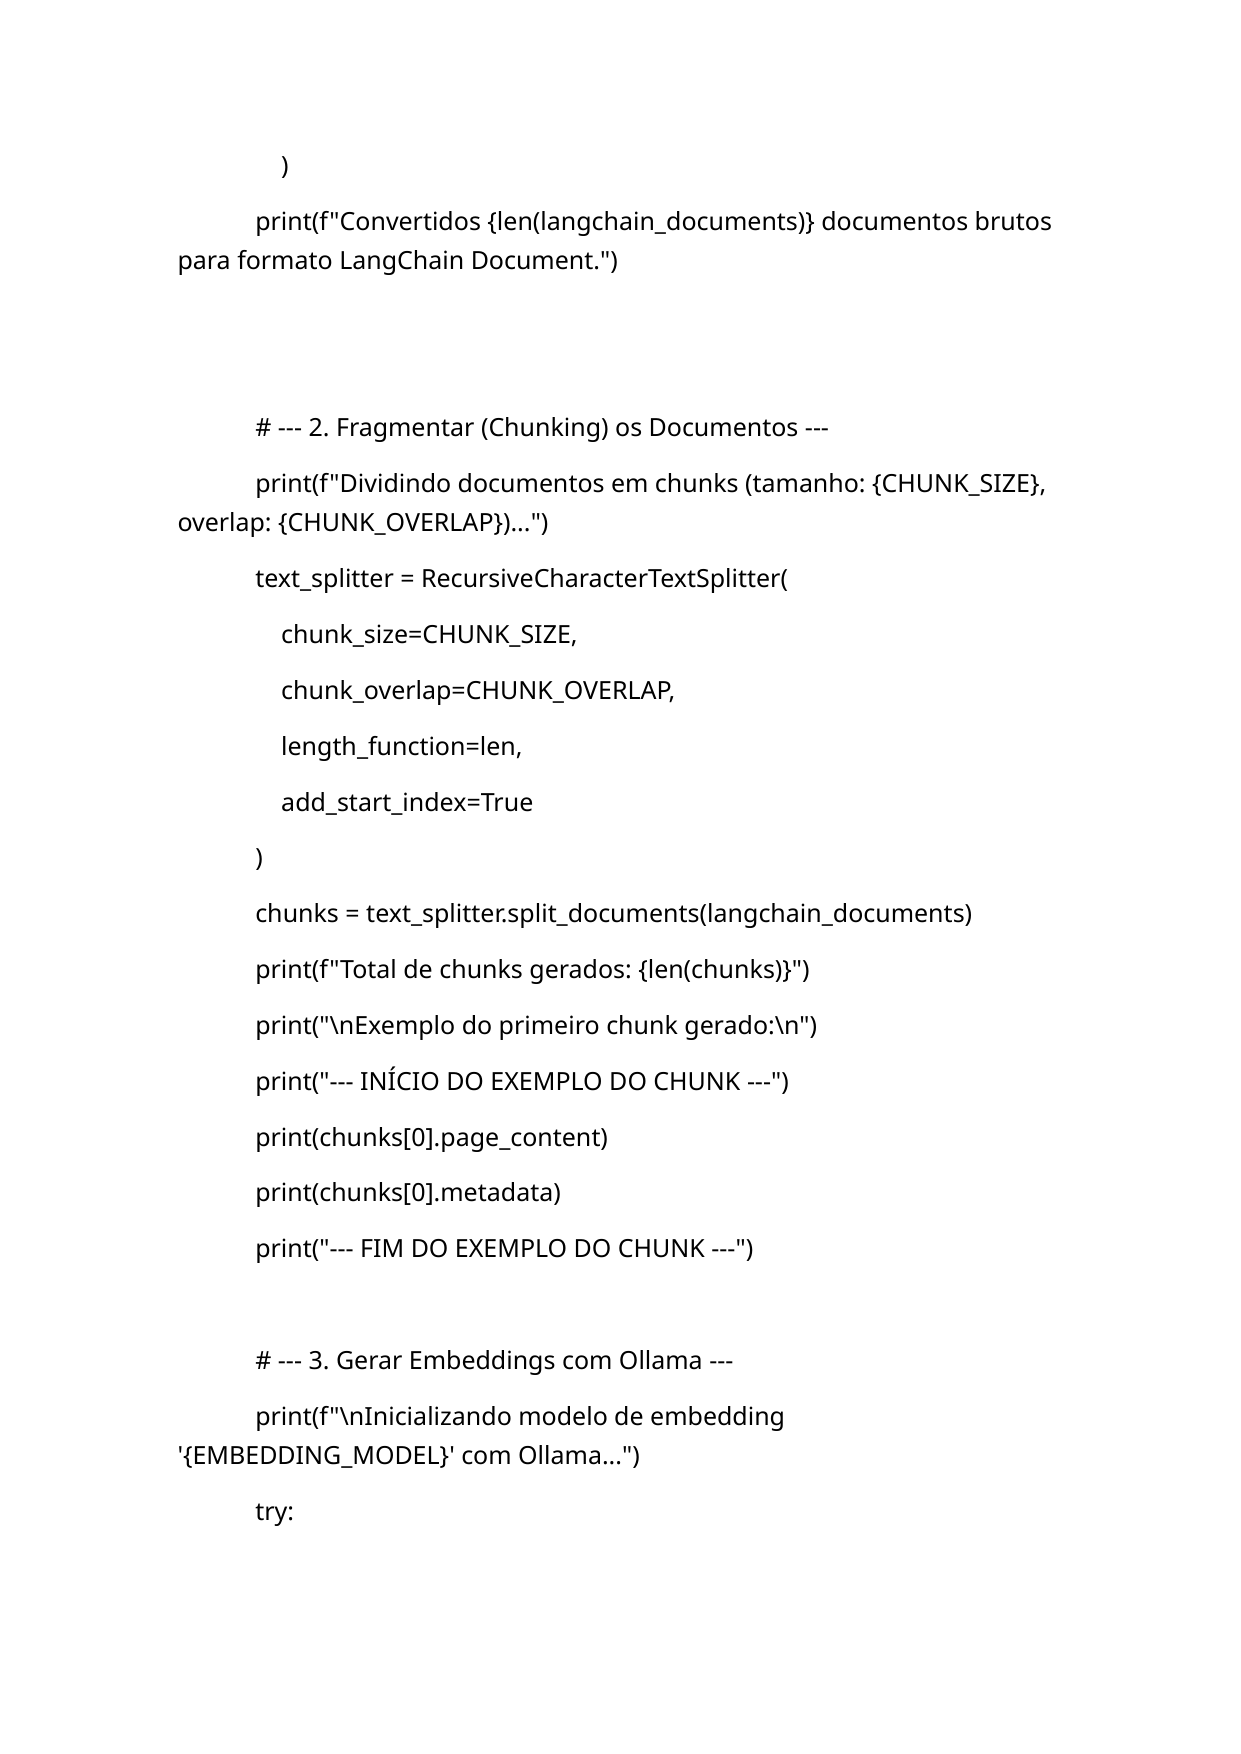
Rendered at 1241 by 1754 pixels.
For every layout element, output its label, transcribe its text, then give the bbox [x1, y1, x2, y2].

text ) [177, 840, 1063, 874]
text print(f"Convertidos {len(langchain_documents)} documentos brutos para formato LangChain Document.") [177, 203, 1063, 277]
text # --- 3. Gerar Embeddings com Ollama --- [177, 1343, 1063, 1377]
text print(chunks[0].metadata) [177, 1175, 1063, 1209]
text try: [177, 1493, 1063, 1527]
text print("\nExemplo do primeiro chunk gerado:\n") [177, 1008, 1063, 1042]
text print(f"Dividindo documentos em chunks (tamanho: {CHUNK_SIZE}, overlap: {CHUNK_OVERLAP})...") [177, 466, 1063, 539]
text print(f"Total de chunks gerados: {len(chunks)}") [177, 952, 1063, 986]
text print(f"\nInicializando modelo de embedding '{EMBEDDING_MODEL}' com Ollama...") [177, 1398, 1063, 1472]
text print("--- FIM DO EXEMPLO DO CHUNK ---") [177, 1231, 1063, 1265]
text chunks = text_splitter.split_documents(langchain_documents) [177, 896, 1063, 930]
text print("--- INÍCIO DO EXEMPLO DO CHUNK ---") [177, 1063, 1063, 1097]
text chunk_size=CHUNK_SIZE, [177, 617, 1063, 651]
text chunk_overlap=CHUNK_OVERLAP, [177, 673, 1063, 707]
text ) [177, 148, 1063, 182]
text text_splitter = RecursiveCharacterTextSplitter( [177, 561, 1063, 595]
text # --- 2. Fragmentar (Chunking) os Documentos --- [177, 410, 1063, 444]
text add_start_index=True [177, 784, 1063, 818]
text print(chunks[0].page_content) [177, 1119, 1063, 1153]
text length_function=len, [177, 728, 1063, 762]
